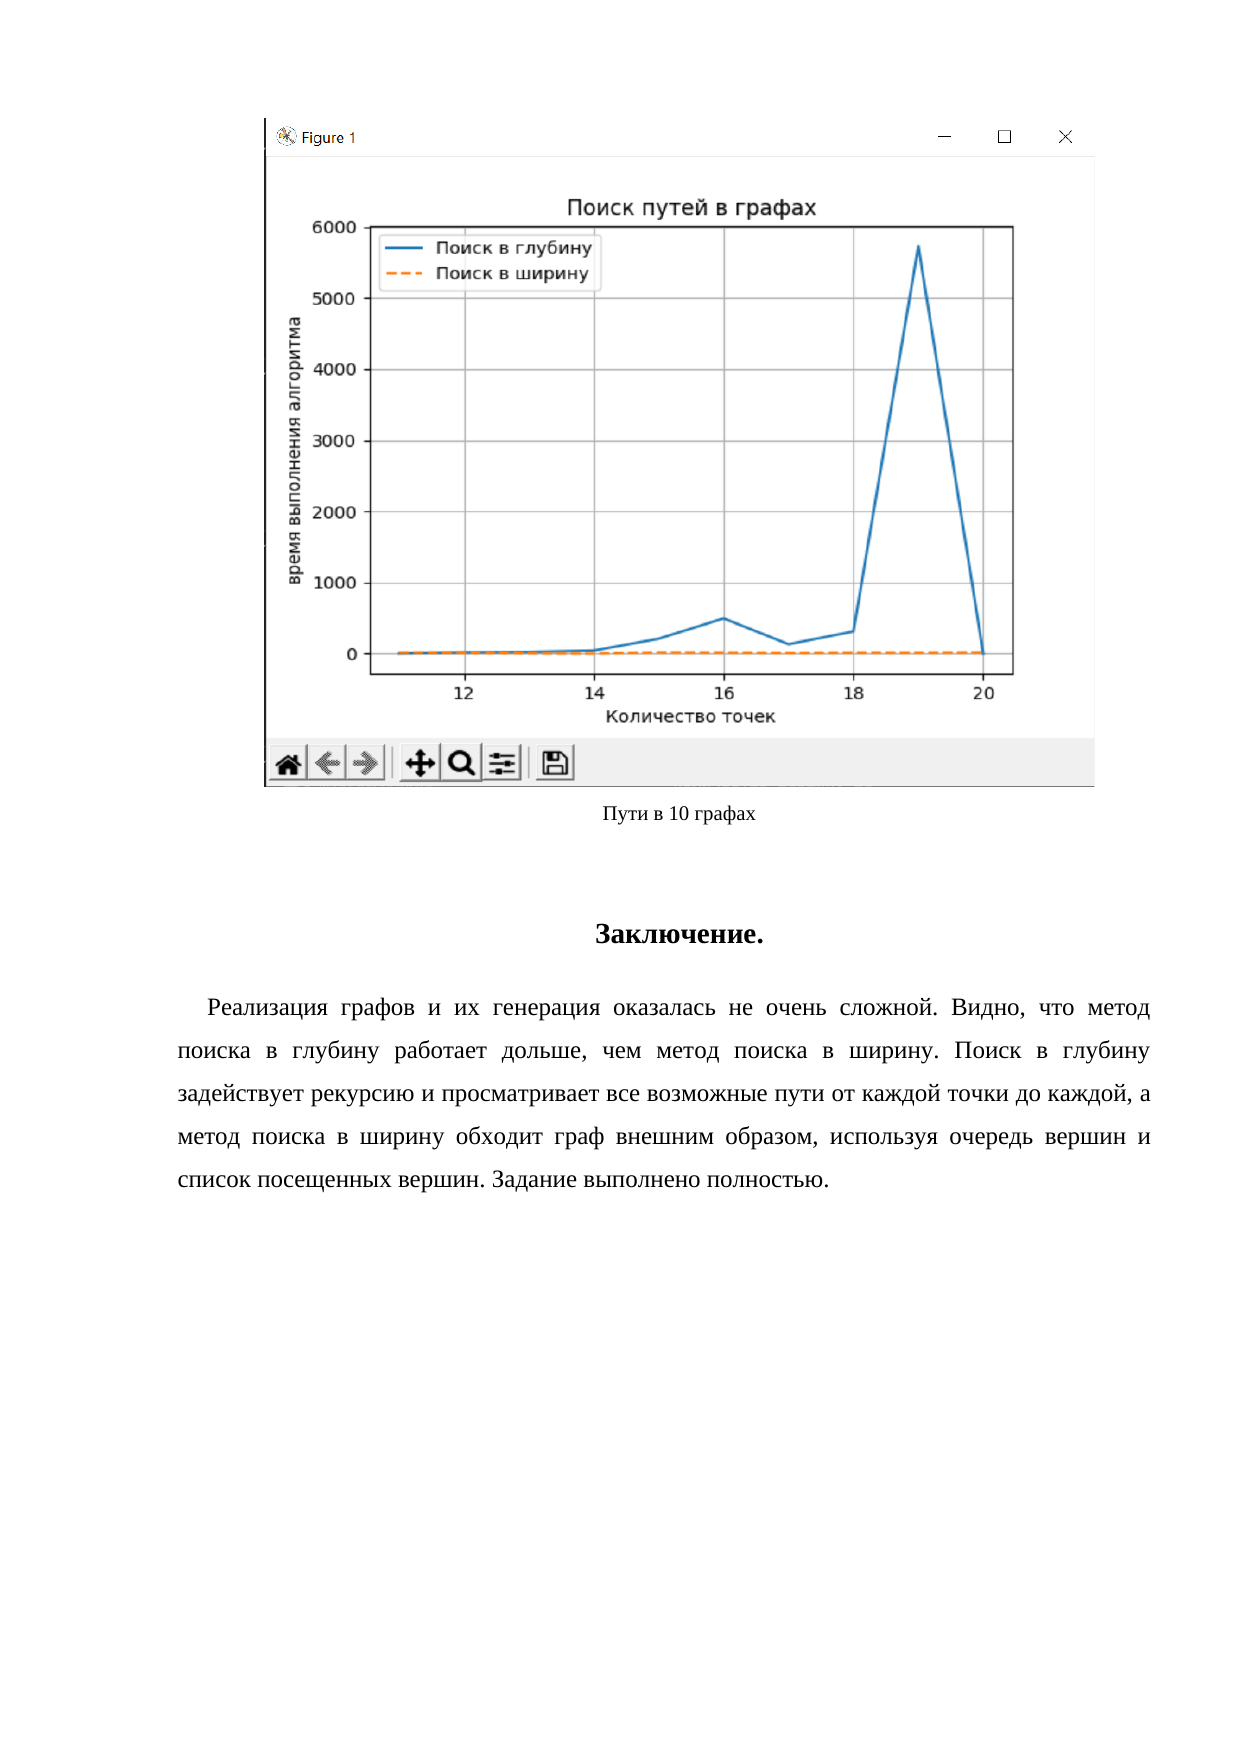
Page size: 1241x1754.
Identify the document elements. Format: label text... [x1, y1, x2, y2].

text Реализация графов и их генерация оказалась не очень сложной. Видно, что метод поиска в глубину работает дольше, чем метод поиска в ширину. Поиск в глубину задействует рекурсию и просматривает все возможные пути от каждой точки до каждой, а метод поиска в ширину обходит граф внешним образом, используя очередь вершин и список посещенных вершин. Задание выполнено полностью. [177, 992, 1152, 1193]
picture [264, 118, 1095, 787]
subtitle Заключение. [177, 916, 1152, 950]
text Пути в 10 графах [177, 801, 1152, 825]
